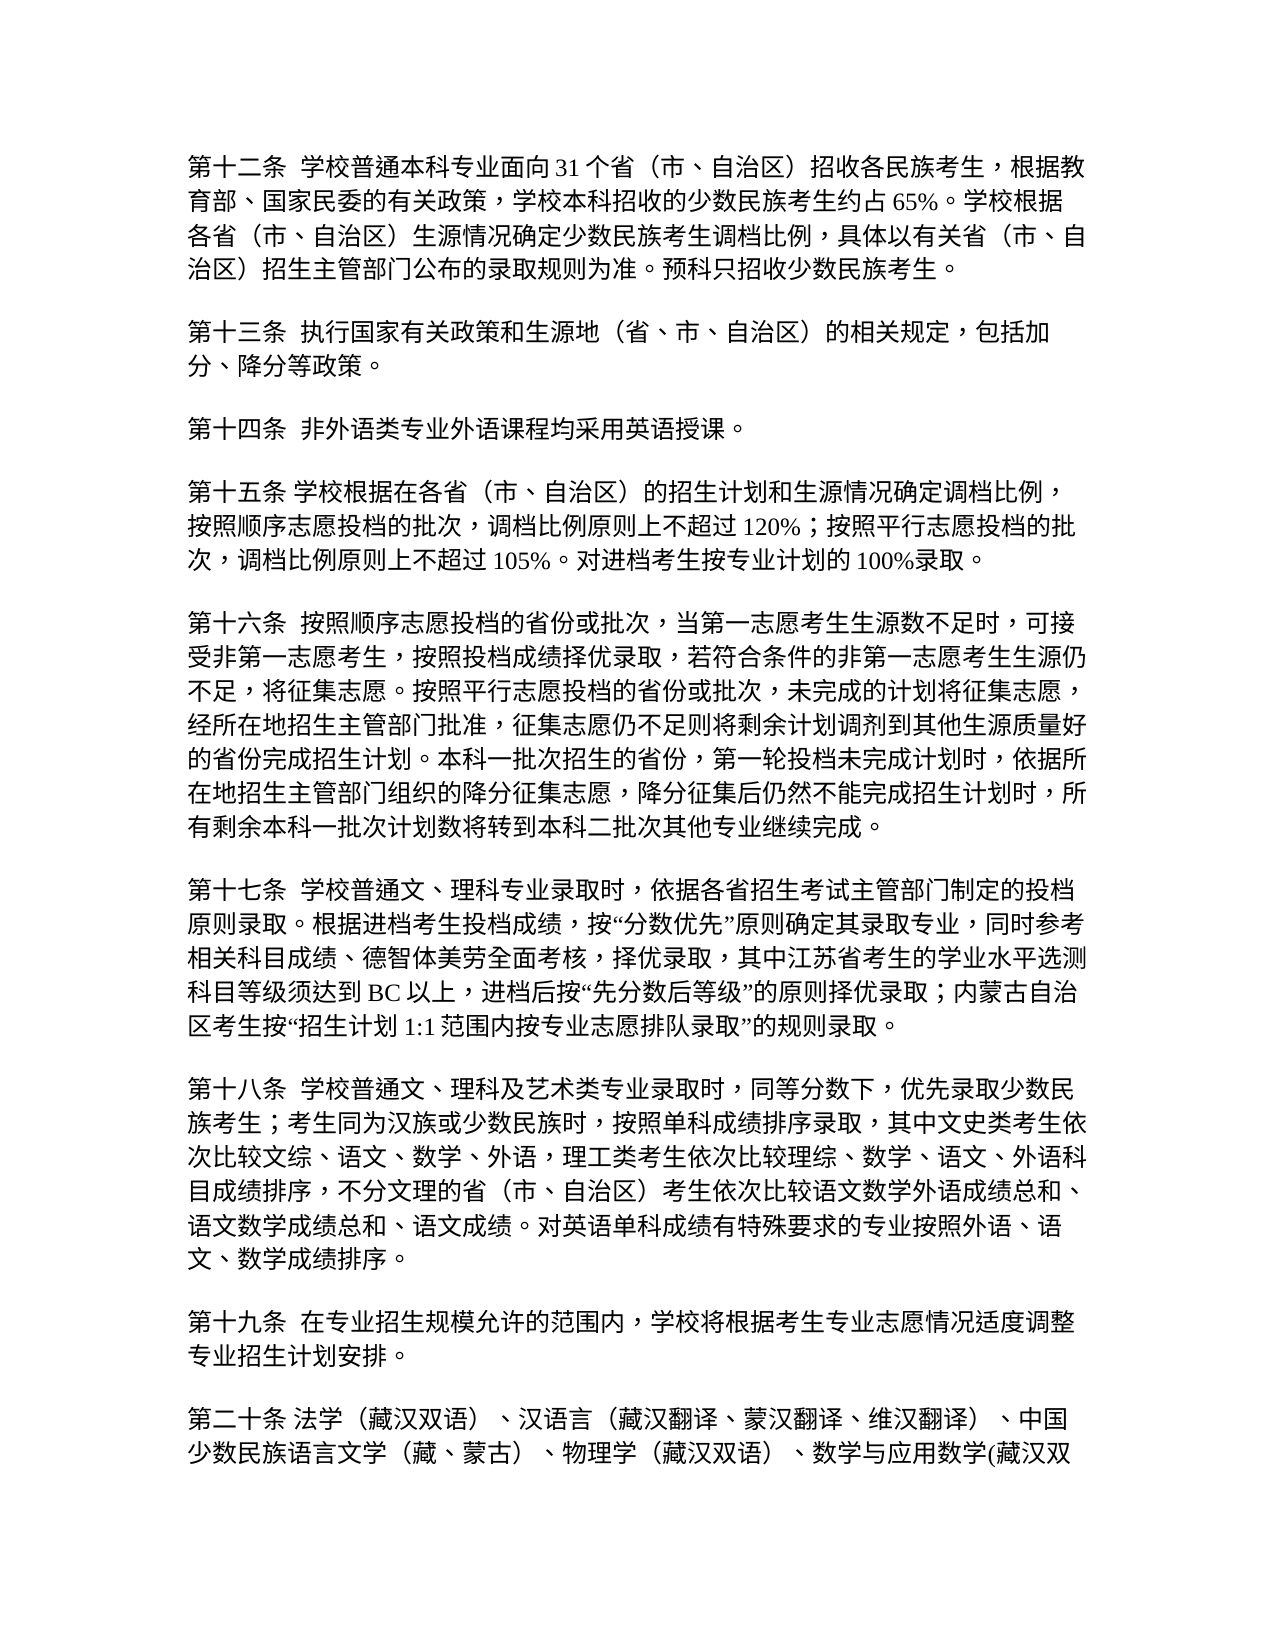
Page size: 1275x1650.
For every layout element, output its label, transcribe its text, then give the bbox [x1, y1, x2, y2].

text 第十二条 学校普通本科专业面向31个省（市、自治区）招收各民族考生，根据教育部、国家民委的有关政策，学校本科招收的少数民族考生约占65%。学校根据各省（市、自治区）生源情况确定少数民族考生调档比例，具体以有关省（市、自治区）招生主管部门公布的录取规则为准。预科只招收少数民族考生。 [187, 150, 1087, 286]
text 第十三条 执行国家有关政策和生源地（省、市、自治区）的相关规定，包括加分、降分等政策。 [187, 315, 1087, 383]
text 第十六条 按照顺序志愿投档的省份或批次，当第一志愿考生生源数不足时，可接受非第一志愿考生，按照投档成绩择优录取，若符合条件的非第一志愿考生生源仍不足，将征集志愿。按照平行志愿投档的省份或批次，未完成的计划将征集志愿，经所在地招生主管部门批准，征集志愿仍不足则将剩余计划调剂到其他生源质量好的省份完成招生计划。本科一批次招生的省份，第一轮投档未完成计划时，依据所在地招生主管部门组织的降分征集志愿，降分征集后仍然不能完成招生计划时，所有剩余本科一批次计划数将转到本科二批次其他专业继续完成。 [187, 606, 1087, 844]
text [187, 1402, 1087, 1470]
text 第十五条 学校根据在各省（市、自治区）的招生计划和生源情况确定调档比例，按照顺序志愿投档的批次，调档比例原则上不超过120%；按照平行志愿投档的批次，调档比例原则上不超过105%。对进档考生按专业计划的100%录取。 [187, 475, 1087, 577]
text 第十九条 在专业招生规模允许的范围内，学校将根据考生专业志愿情况适度调整专业招生计划安排。 [187, 1305, 1087, 1373]
text 第十四条 非外语类专业外语课程均采用英语授课。 [187, 412, 1087, 446]
text 第十七条 学校普通文、理科专业录取时，依据各省招生考试主管部门制定的投档原则录取。根据进档考生投档成绩，按“分数优先”原则确定其录取专业，同时参考相关科目成绩、德智体美劳全面考核，择优录取，其中江苏省考生的学业水平选测科目等级须达到BC以上，进档后按“先分数后等级”的原则择优录取；内蒙古自治区考生按“招生计划1:1范围内按专业志愿排队录取”的规则录取。 [187, 873, 1087, 1043]
text 第十八条 学校普通文、理科及艺术类专业录取时，同等分数下，优先录取少数民族考生；考生同为汉族或少数民族时，按照单科成绩排序录取，其中文史类考生依次比较文综、语文、数学、外语，理工类考生依次比较理综、数学、语文、外语科目成绩排序，不分文理的省（市、自治区）考生依次比较语文数学外语成绩总和、语文数学成绩总和、语文成绩。对英语单科成绩有特殊要求的专业按照外语、语文、数学成绩排序。 [187, 1072, 1087, 1276]
